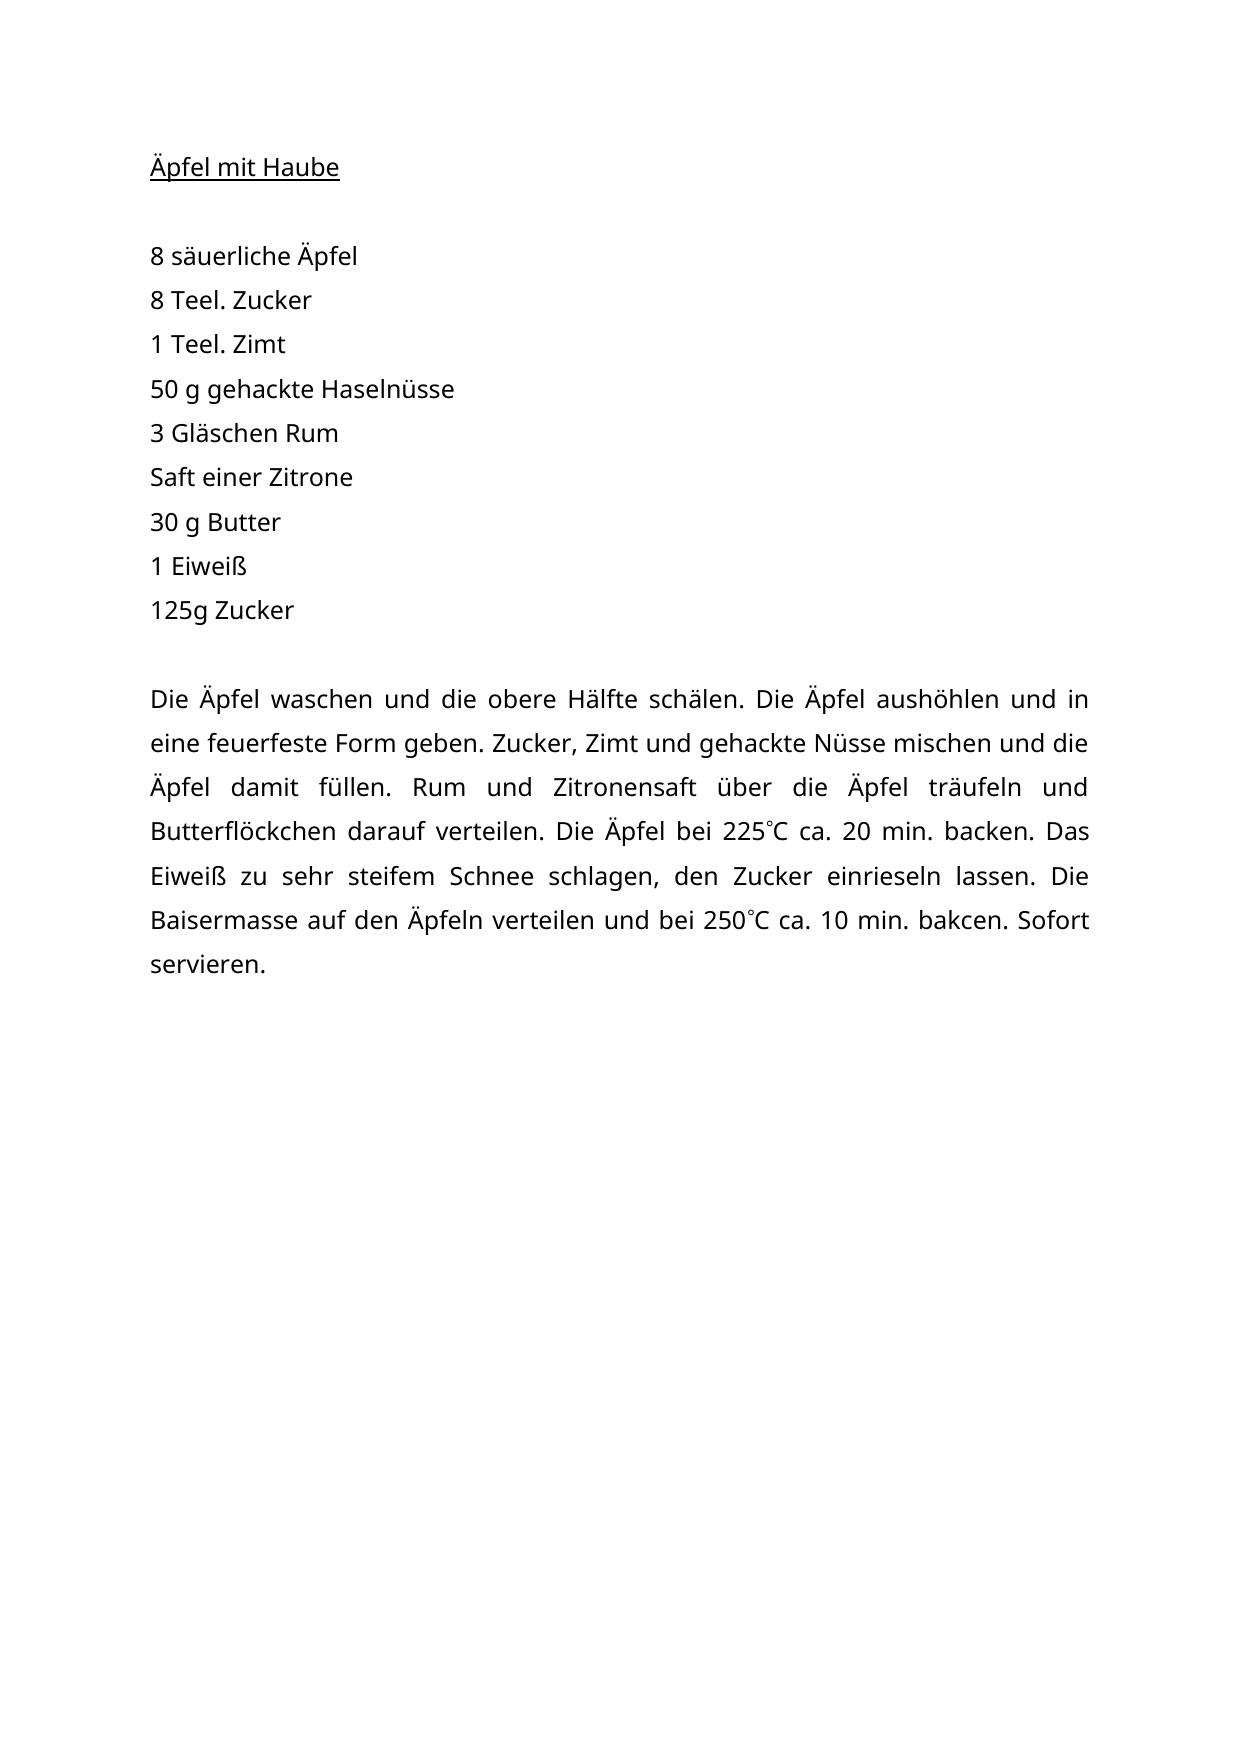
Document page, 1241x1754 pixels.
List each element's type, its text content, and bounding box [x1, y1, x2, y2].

text 3 Gläschen Rum [150, 416, 1090, 450]
text Saft einer Zitrone [150, 460, 1090, 494]
text Äpfel mit Haube [150, 150, 1090, 184]
text 50 g gehackte Haselnüsse [150, 371, 1090, 405]
text Die Äpfel waschen und die obere Hälfte schälen. Die Äpfel aushöhlen und in eine feuerfeste Form geben. Zucker, Zimt und gehackte Nüsse mischen und die Äpfel damit füllen. Rum und Zitronensaft über die Äpfel träufeln und Butterflöckchen darauf verteilen. Die Äpfel bei 225C ca. 20 min. backen. Das Eiweiß zu sehr steifem Schnee schlagen, den Zucker einrieseln lassen. Die Baisermasse auf den Äpfeln verteilen und bei 250C ca. 10 min. bakcen. Sofort servieren. [150, 681, 1090, 981]
text 30 g Butter [150, 504, 1090, 538]
text 8 Teel. Zucker [150, 283, 1090, 317]
text 8 säuerliche Äpfel [150, 238, 1090, 273]
text 1 Eiweiß [150, 548, 1090, 582]
text 1 Teel. Zimt [150, 327, 1090, 361]
text 125g Zucker [150, 593, 1090, 627]
